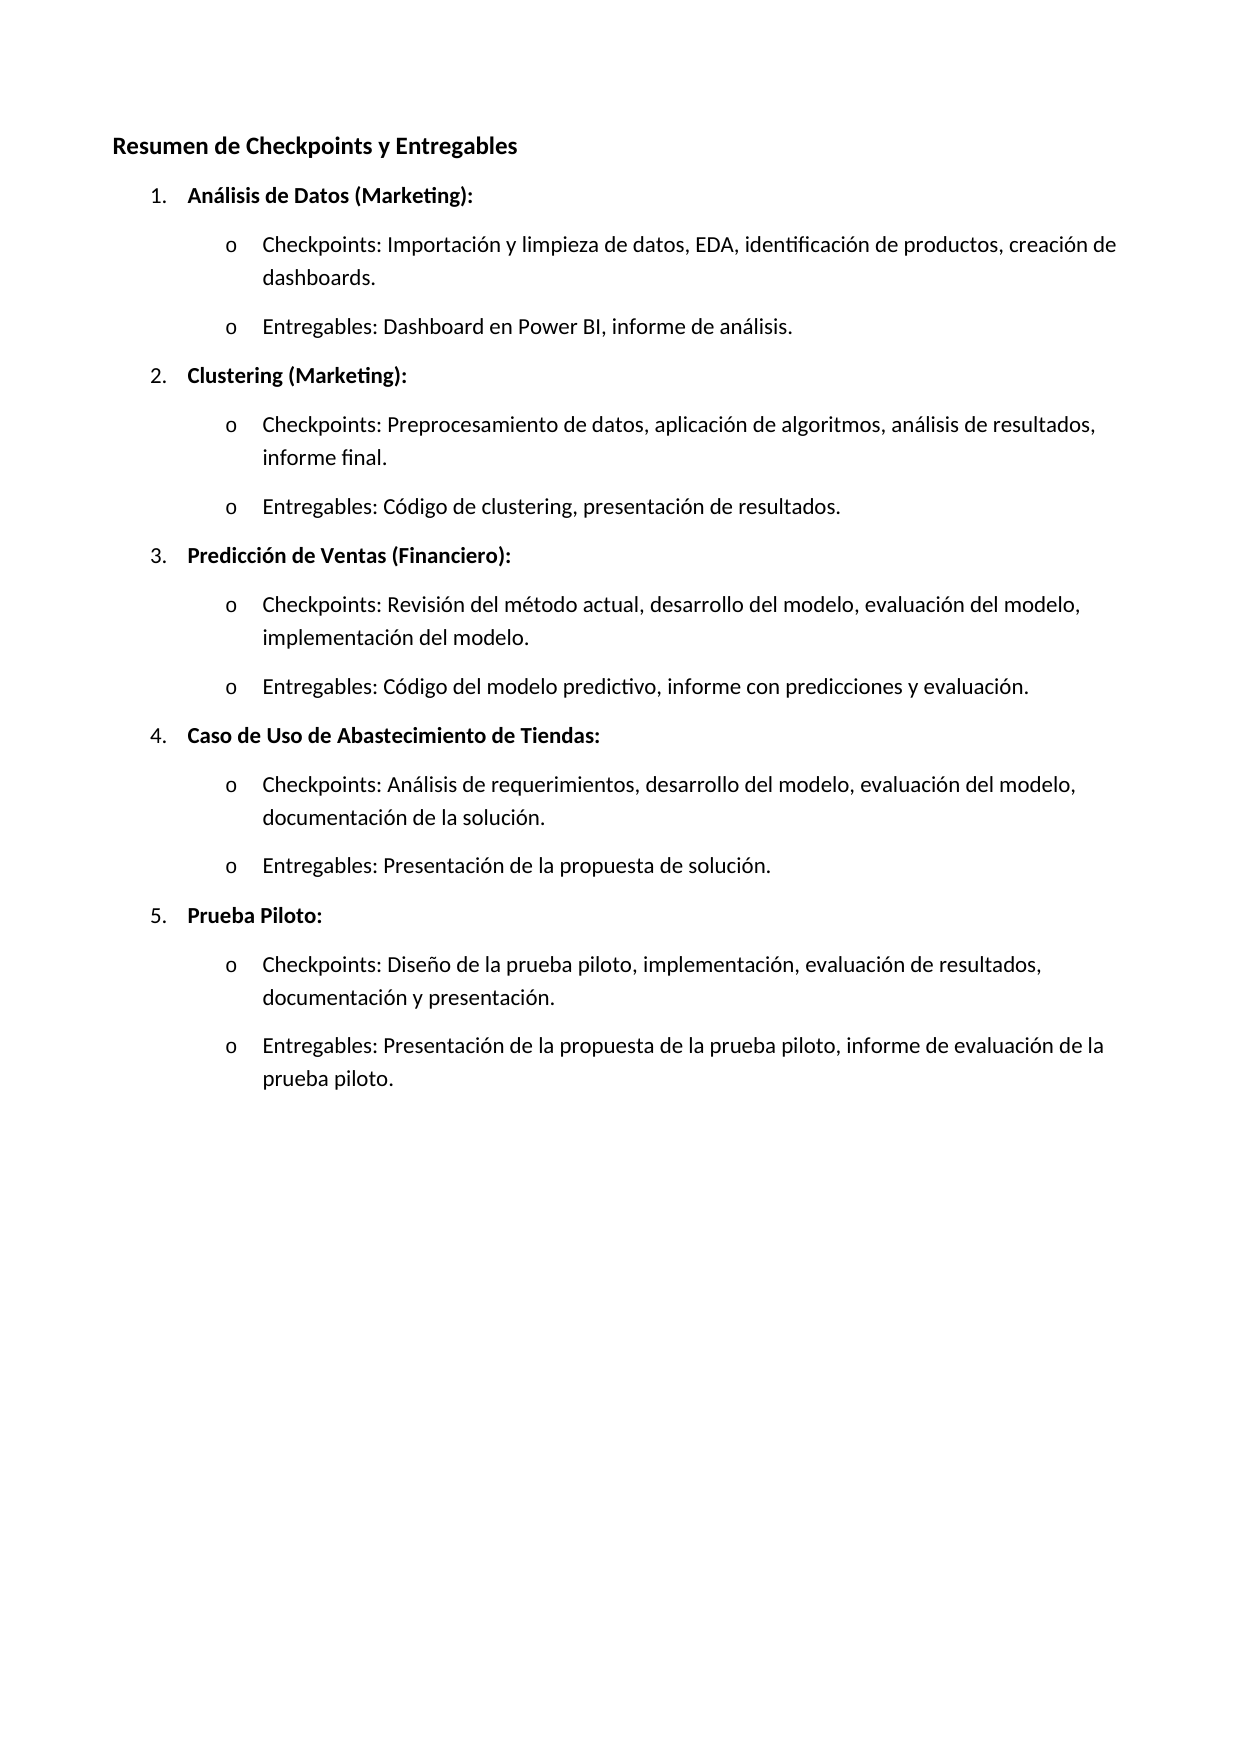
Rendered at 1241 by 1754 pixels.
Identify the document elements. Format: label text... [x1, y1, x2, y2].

list Clustering (Marketing): [150, 361, 1128, 389]
list Checkpoints: Preprocesamiento de datos, aplicación de algoritmos, análisis de resultados, informe final. [225, 410, 1128, 471]
list Checkpoints: Importación y limpieza de datos, EDA, identificación de productos, creación de dashboards. [225, 230, 1128, 291]
list Entregables: Dashboard en Power BI, informe de análisis. [225, 312, 1128, 341]
list Caso de Uso de Abastecimiento de Tiendas: [150, 721, 1128, 749]
list Prueba Piloto: [150, 901, 1128, 929]
list Checkpoints: Análisis de requerimientos, desarrollo del modelo, evaluación del modelo, documentación de la solución. [225, 770, 1128, 831]
text Resumen de Checkpoints y Entregables [112, 130, 1128, 160]
list Entregables: Presentación de la propuesta de la prueba piloto, informe de evaluación de la prueba piloto. [225, 1032, 1128, 1092]
list Predicción de Ventas (Financiero): [150, 541, 1128, 569]
list Entregables: Código de clustering, presentación de resultados. [225, 492, 1128, 520]
list Entregables: Presentación de la propuesta de solución. [225, 852, 1128, 880]
list Checkpoints: Diseño de la prueba piloto, implementación, evaluación de resultados, documentación y presentación. [225, 950, 1128, 1011]
list Entregables: Código del modelo predictivo, informe con predicciones y evaluación. [225, 672, 1128, 700]
list Checkpoints: Revisión del método actual, desarrollo del modelo, evaluación del modelo, implementación del modelo. [225, 590, 1128, 651]
list Análisis de Datos (Marketing): [150, 182, 1128, 209]
